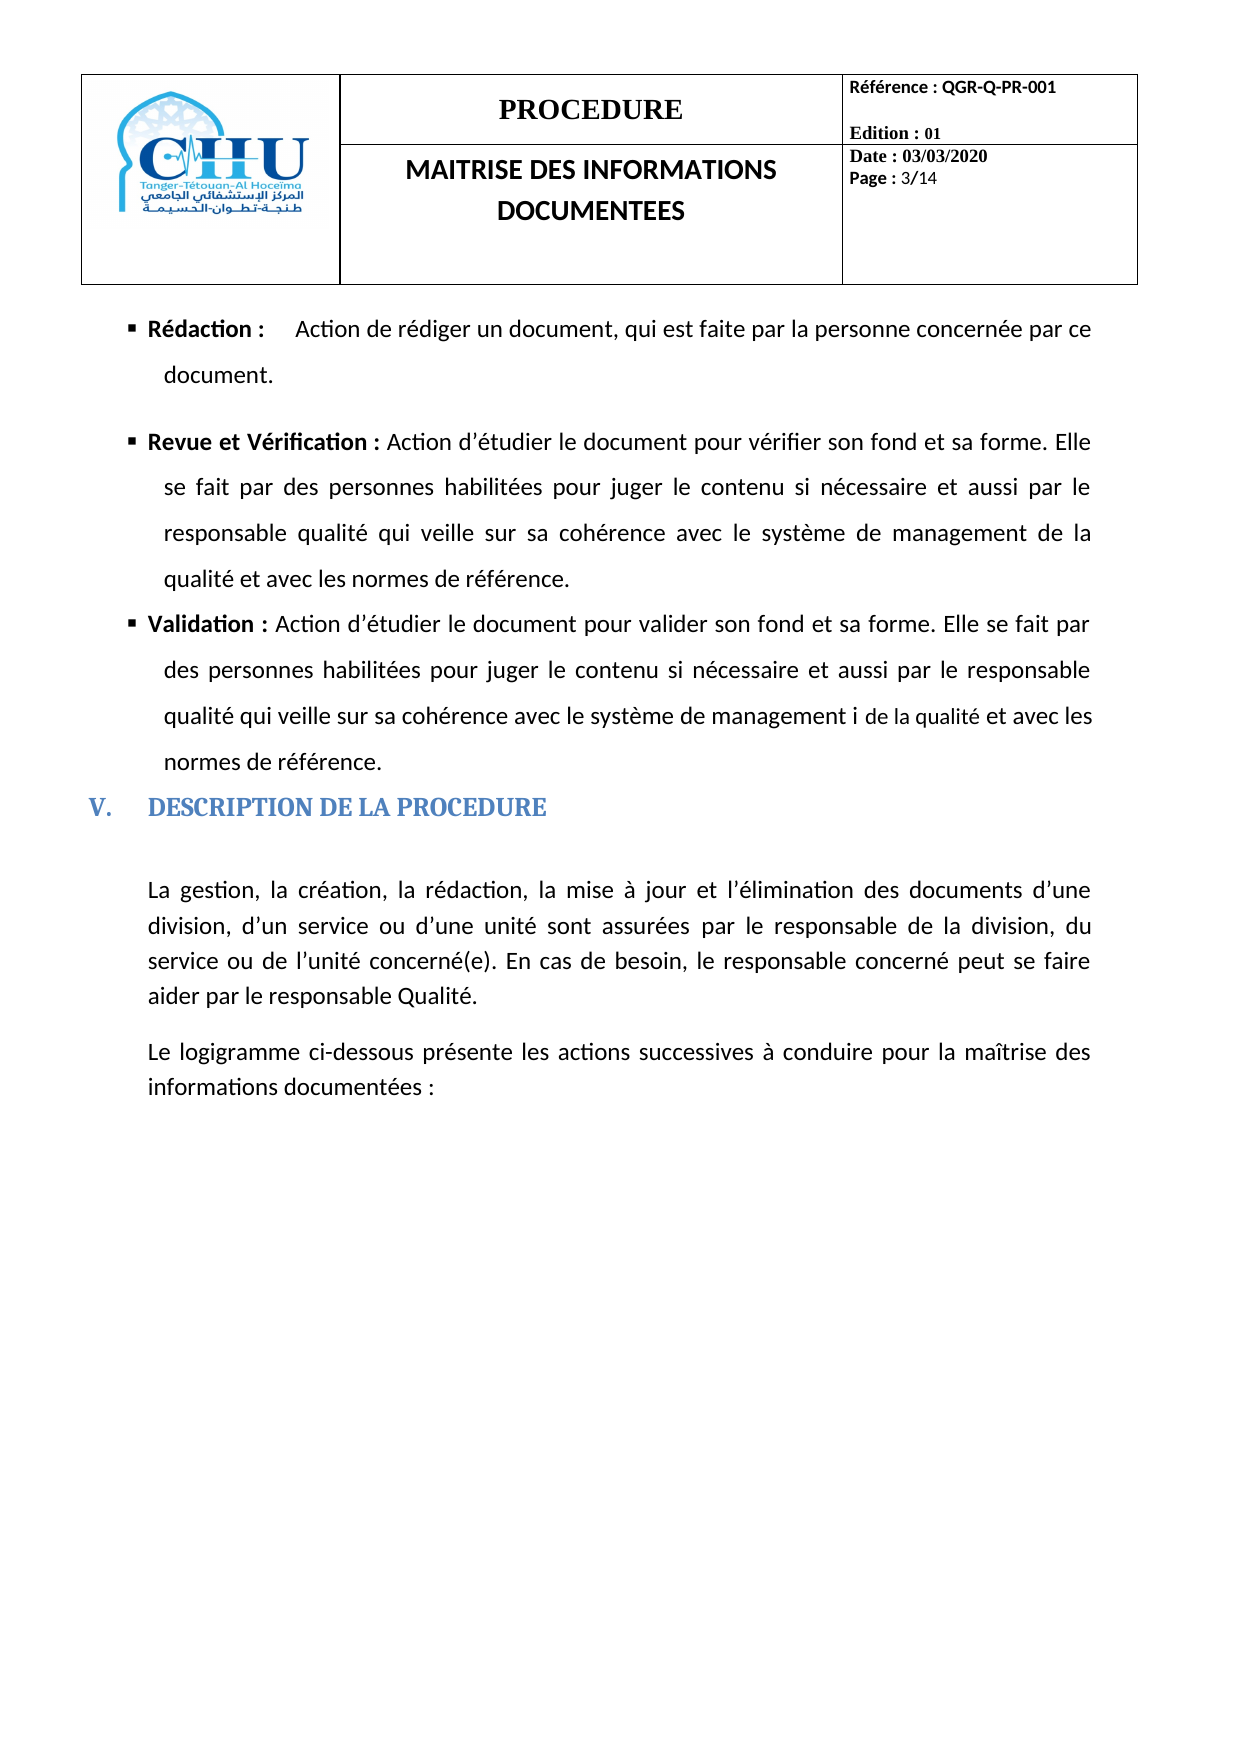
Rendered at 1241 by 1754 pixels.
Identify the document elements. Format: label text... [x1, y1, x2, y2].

list Validation : Action d’étudier le document pour valider son fond et sa forme. Elle se fait par des personnes habilitées pour juger le contenu si nécessaire et aussi par le responsable qualité qui veille sur sa cohérence avec le système de management i de la qualité et avec les normes de référence. [126, 609, 1093, 776]
picture [85, 80, 329, 229]
list Rédaction : Action de rédiger un document, qui est faite par la personne concernée par ce document. [126, 313, 1093, 390]
list Revue et Vérification : Action d’étudier le document pour vérifier son fond et sa forme. Elle se fait par des personnes habilitées pour juger le contenu si nécessaire et aussi par le responsable qualité qui veille sur sa cohérence avec le système de management de la qualité et avec les normes de référence. [126, 426, 1093, 593]
text Le logigramme ci-dessous présente les actions successives à conduire pour la maîtrise des informations documentées : [148, 1036, 1093, 1102]
list DESCRIPTION DE LA PROCEDURE [88, 792, 1093, 823]
text La gestion, la création, la rédaction, la mise à jour et l’élimination des documents d’une division, d’un service ou d’une unité sont assurées par le responsable de la division, du service ou de l’unité concerné(e). En cas de besoin, le responsable concerné peut se faire aider par le responsable Qualité. [148, 875, 1093, 1011]
